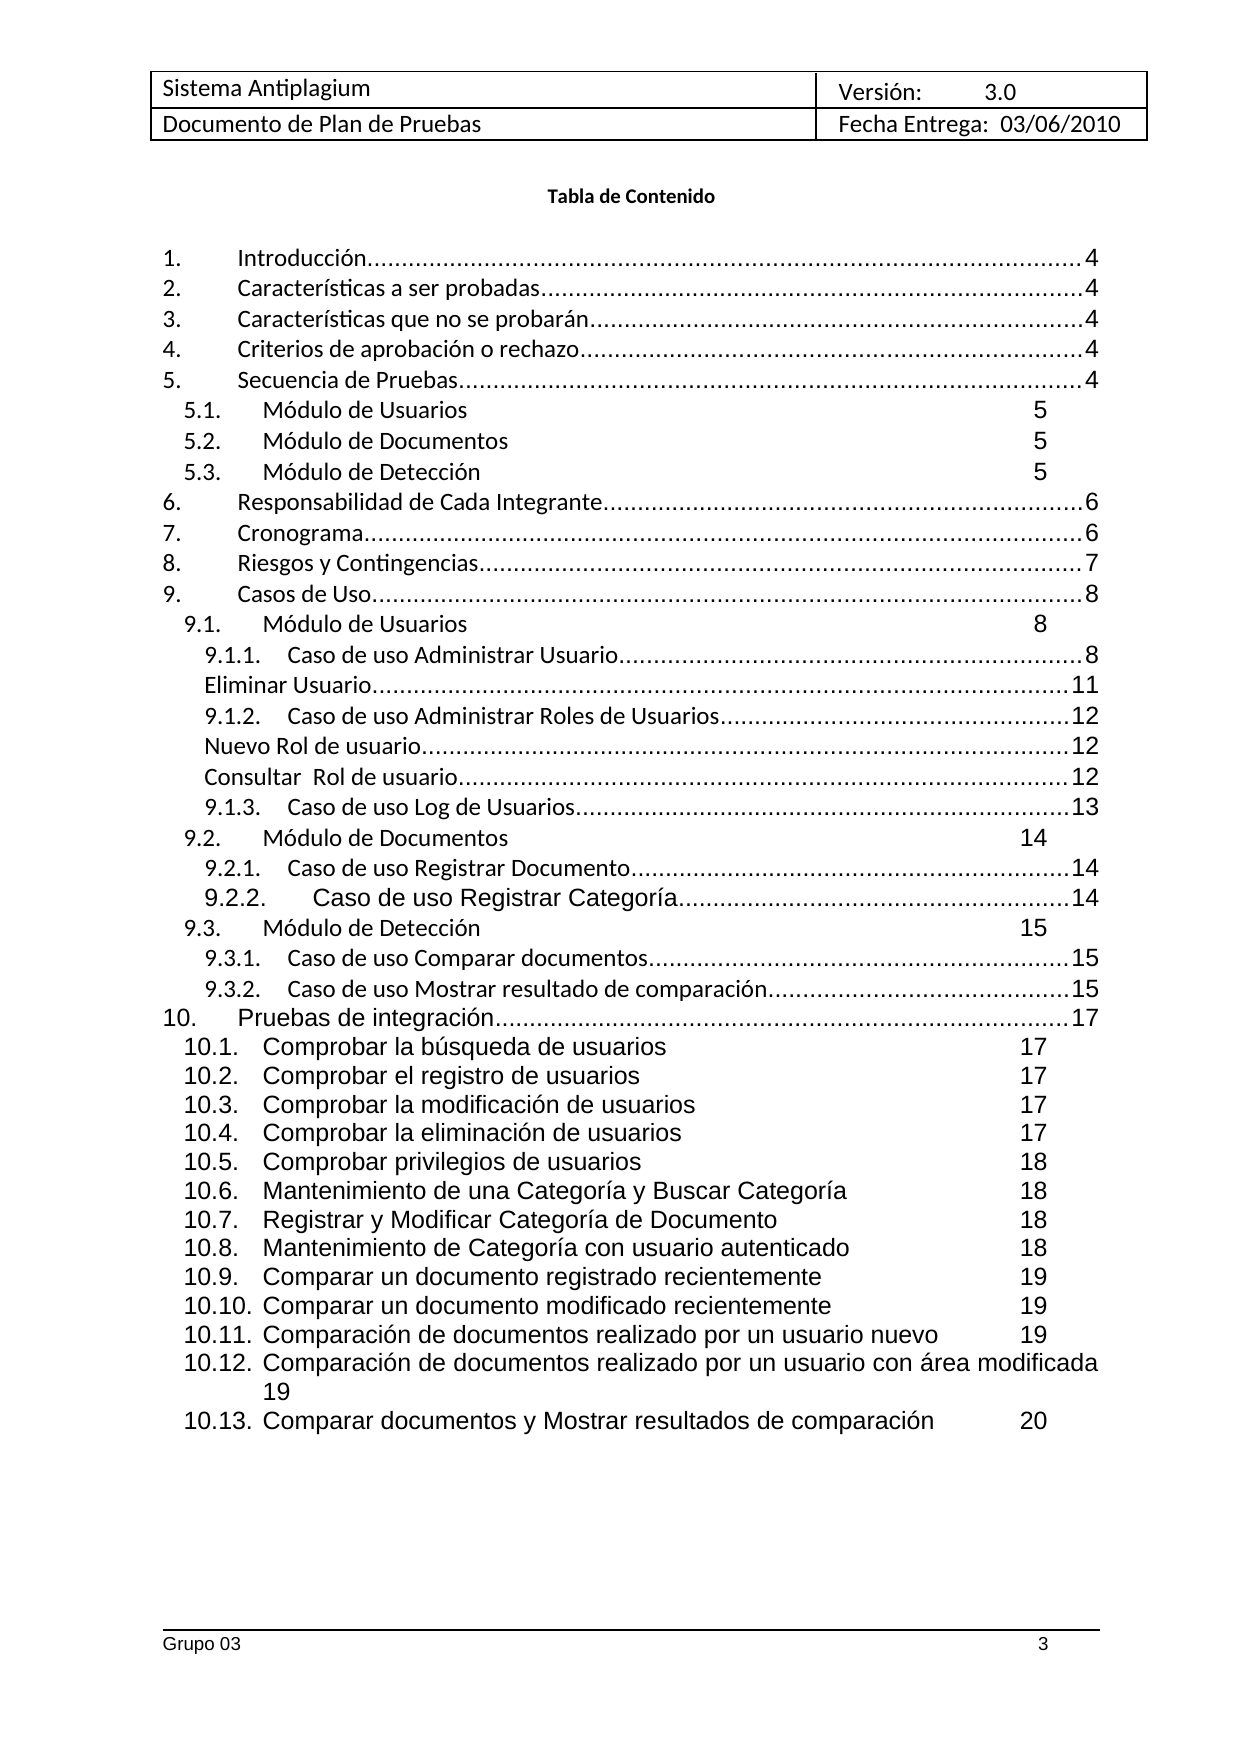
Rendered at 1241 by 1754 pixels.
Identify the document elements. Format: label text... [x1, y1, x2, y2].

text Eliminar Usuario 11 [204, 669, 1100, 700]
text 10. Pruebas de integración 17 [162, 1003, 1100, 1032]
text 9.1.1. Caso de uso Administrar Usuario 8 [204, 639, 1100, 669]
text 4. Criterios de aprobación o rechazo 4 [162, 334, 1100, 364]
text 9. Casos de Uso 8 [162, 578, 1100, 608]
text 7. Cronograma 6 [162, 517, 1100, 547]
text 5.3. Módulo de Detección 5 [183, 456, 1100, 486]
text 5.1. Módulo de Usuarios 5 [183, 395, 1100, 425]
text 9.1. Módulo de Usuarios 8 [183, 608, 1100, 639]
text 10.10. Comparar un documento modificado recientemente 19 [183, 1291, 1100, 1319]
text 10.1. Comprobar la búsqueda de usuarios 17 [183, 1032, 1100, 1061]
text 10.9. Comparar un documento registrado recientemente 19 [183, 1262, 1100, 1291]
title Tabla de Contenido [162, 183, 1100, 242]
text Consultar Rol de usuario 12 [204, 761, 1100, 791]
text 10.12. Comparación de documentos realizado por un usuario con área modificada 19 [183, 1348, 1100, 1406]
text 9.2.2. Caso de uso Registrar Categoría 14 [204, 883, 1100, 912]
text 6. Responsabilidad de Cada Integrante 6 [162, 486, 1100, 517]
text 9.1.2. Caso de uso Administrar Roles de Usuarios 12 [204, 700, 1100, 730]
text 10.13. Comparar documentos y Mostrar resultados de comparación 20 [183, 1406, 1100, 1434]
text 5. Secuencia de Pruebas 4 [162, 364, 1100, 395]
text Nuevo Rol de usuario 12 [204, 730, 1100, 761]
text 10.4. Comprobar la eliminación de usuarios 17 [183, 1118, 1100, 1147]
text 9.3. Módulo de Detección 15 [183, 912, 1100, 942]
text 10.2. Comprobar el registro de usuarios 17 [183, 1061, 1100, 1089]
text 9.1.3. Caso de uso Log de Usuarios 13 [204, 791, 1100, 822]
text 10.5. Comprobar privilegios de usuarios 18 [183, 1147, 1100, 1176]
text 2. Características a ser probadas 4 [162, 273, 1100, 303]
text 9.3.1. Caso de uso Comparar documentos 15 [204, 942, 1100, 973]
text 1. Introducción 4 [162, 242, 1100, 273]
text 9.2. Módulo de Documentos 14 [183, 822, 1100, 852]
text 10.7. Registrar y Modificar Categoría de Documento 18 [183, 1204, 1100, 1233]
text 3. Características que no se probarán 4 [162, 303, 1100, 334]
text 8. Riesgos y Contingencias 7 [162, 547, 1100, 578]
text 9.2.1. Caso de uso Registrar Documento 14 [204, 852, 1100, 883]
text 5.2. Módulo de Documentos 5 [183, 425, 1100, 456]
text 10.8. Mantenimiento de Categoría con usuario autenticado 18 [183, 1233, 1100, 1262]
text 10.3. Comprobar la modificación de usuarios 17 [183, 1089, 1100, 1118]
text 10.6. Mantenimiento de una Categoría y Buscar Categoría 18 [183, 1176, 1100, 1204]
text 10.11. Comparación de documentos realizado por un usuario nuevo 19 [183, 1319, 1100, 1348]
text 9.3.2. Caso de uso Mostrar resultado de comparación 15 [204, 973, 1100, 1003]
